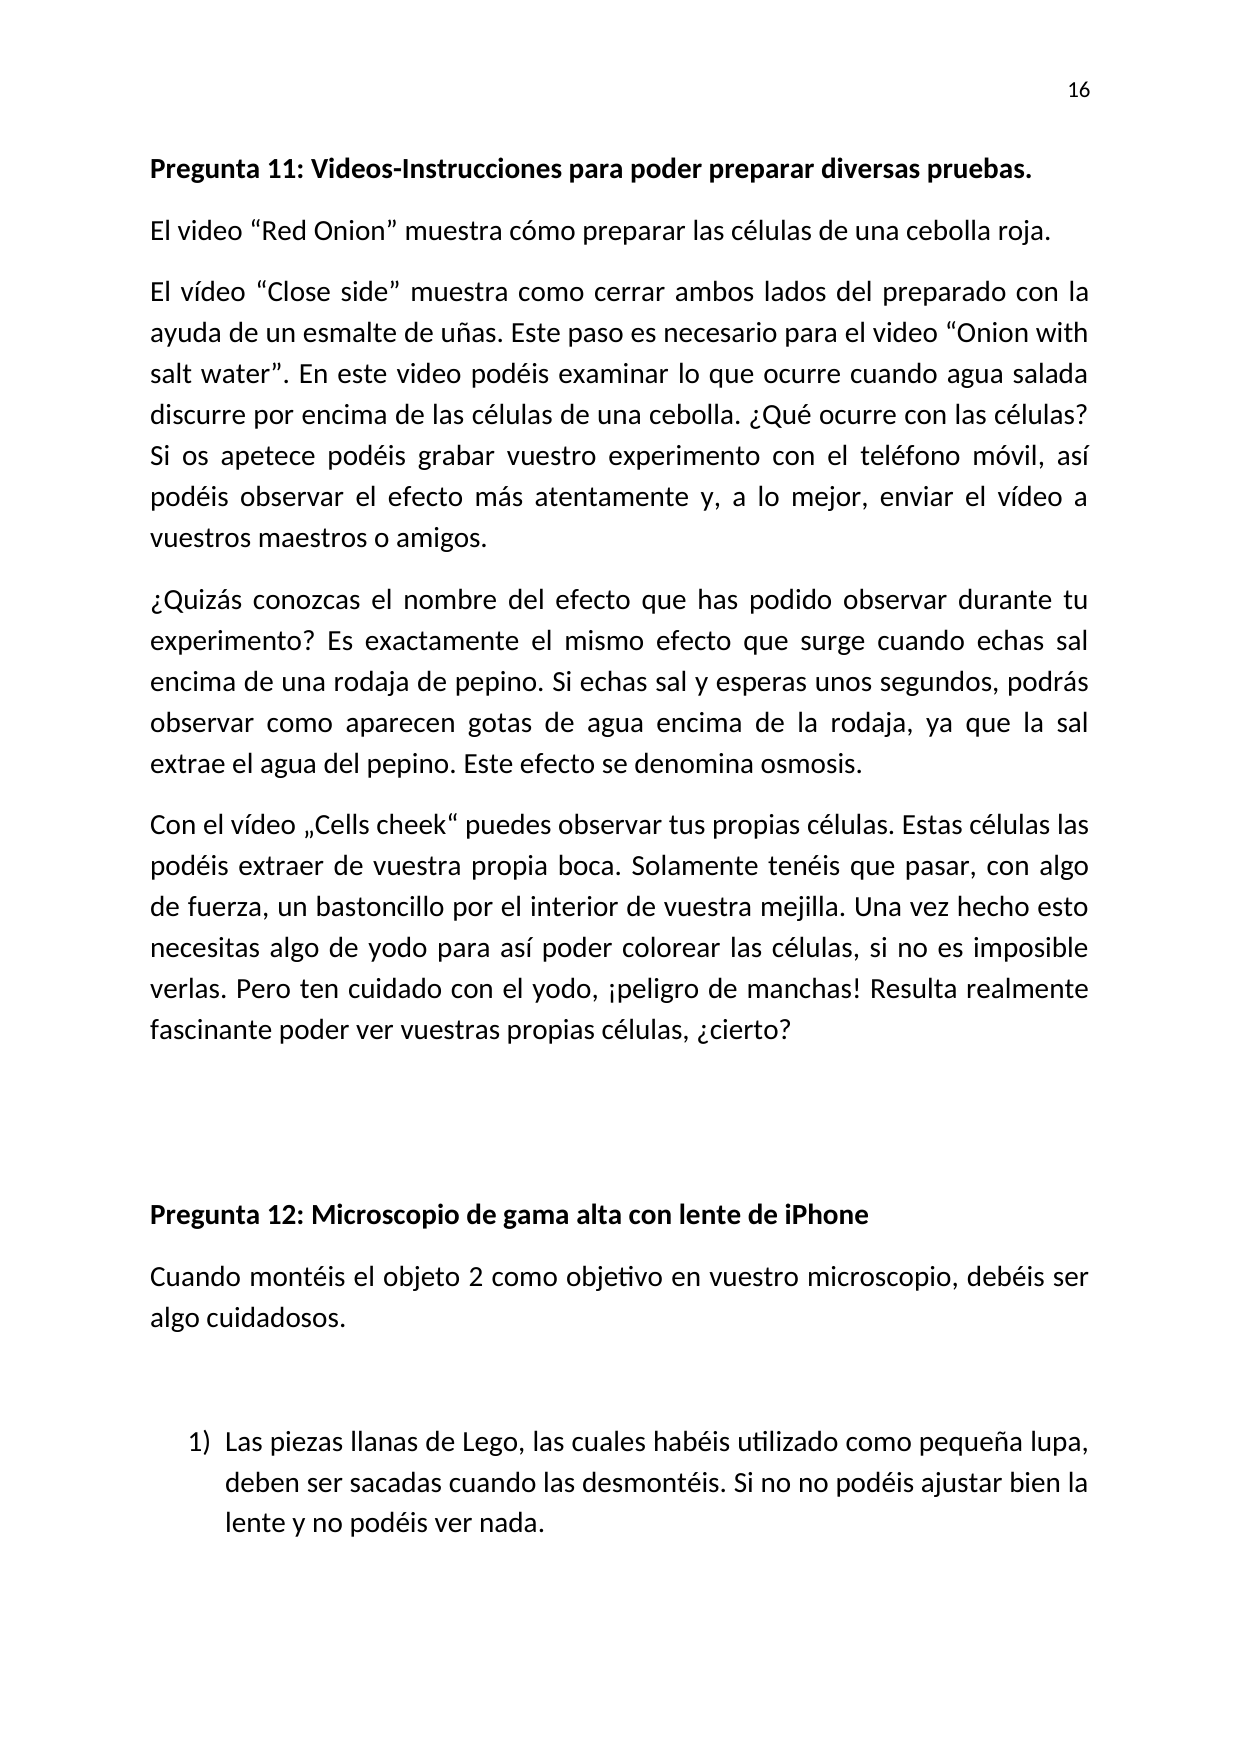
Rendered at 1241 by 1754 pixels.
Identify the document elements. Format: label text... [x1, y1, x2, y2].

text Cuando montéis el objeto 2 como objetivo en vuestro microscopio, debéis ser algo cuidadosos. [150, 1258, 1090, 1335]
text El video “Red Onion” muestra cómo preparar las células de una cebolla roja. [150, 212, 1090, 247]
text ¿Quizás conozcas el nombre del efecto que has podido observar durante tu experimento? Es exactamente el mismo efecto que surge cuando echas sal encima de una rodaja de pepino. Si echas sal y esperas unos segundos, podrás observar como aparecen gotas de agua encima de la rodaja, ya que la sal extrae el agua del pepino. Este efecto se denomina osmosis. [150, 581, 1090, 780]
text Pregunta 12: Microscopio de gama alta con lente de iPhone [150, 1196, 1090, 1232]
text Pregunta 11: Videos-Instrucciones para poder preparar diversas pruebas. [150, 150, 1090, 186]
text El vídeo “Close side” muestra como cerrar ambos lados del preparado con la ayuda de un esmalte de uñas. Este paso es necesario para el video “Onion with salt water”. En este video podéis examinar lo que ocurre cuando agua salada discurre por encima de las células de una cebolla. ¿Qué ocurre con las células? Si os apetece podéis grabar vuestro experimento con el teléfono móvil, así podéis observar el efecto más atentamente y, a lo mejor, enviar el vídeo a vuestros maestros o amigos. [150, 273, 1090, 555]
text Con el vídeo „Cells cheek“ puedes observar tus propias células. Estas células las podéis extraer de vuestra propia boca. Solamente tenéis que pasar, con algo de fuerza, un bastoncillo por el interior de vuestra mejilla. Una vez hecho esto necesitas algo de yodo para así poder colorear las células, si no es imposible verlas. Pero ten cuidado con el yodo, ¡peligro de manchas! Resulta realmente fascinante poder ver vuestras propias células, ¿cierto? [150, 806, 1090, 1047]
list Las piezas llanas de Lego, las cuales habéis utilizado como pequeña lupa, deben ser sacadas cuando las desmontéis. Si no no podéis ajustar bien la lente y no podéis ver nada. [187, 1423, 1090, 1540]
